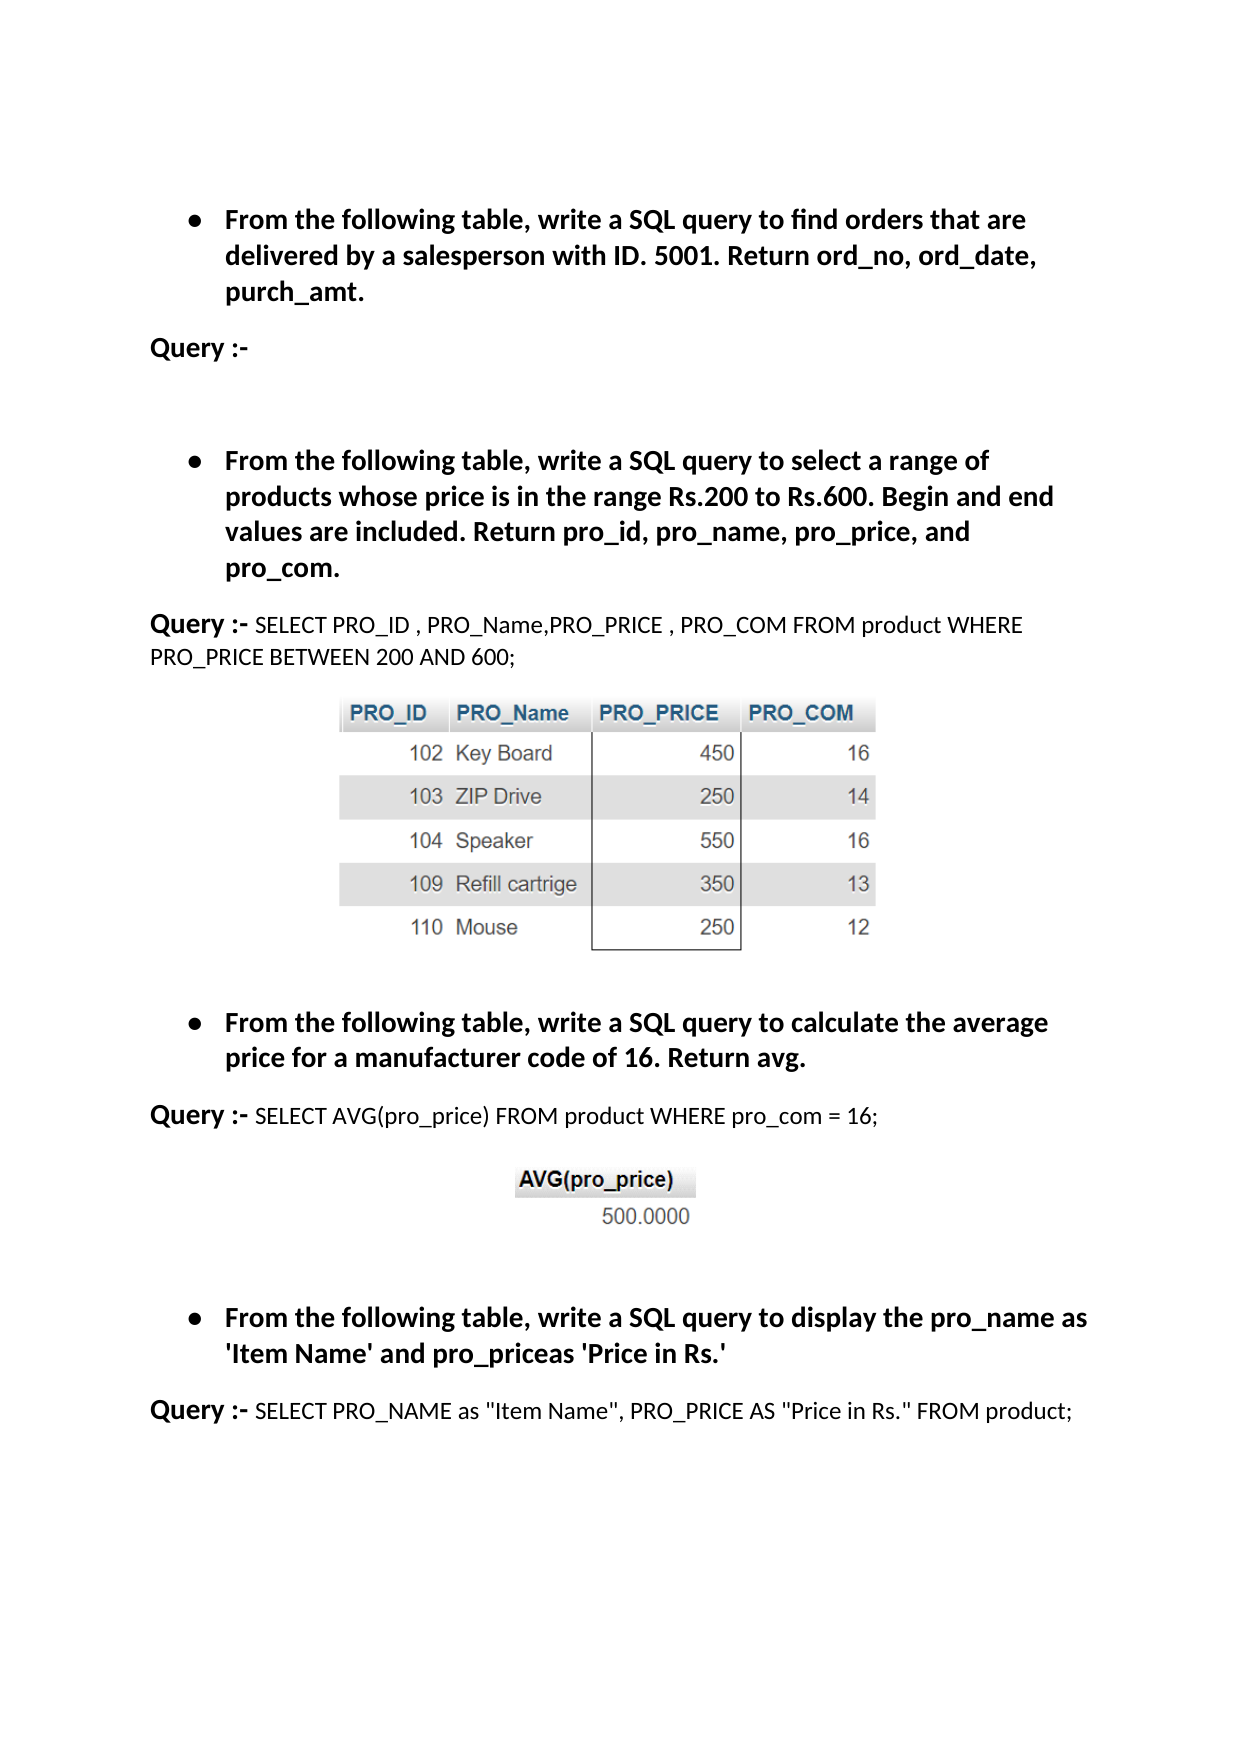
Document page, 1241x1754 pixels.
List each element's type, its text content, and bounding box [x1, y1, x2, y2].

text Query :- SELECT PRO_NAME as "Item Name", PRO_PRICE AS "Price in Rs." FROM product; [150, 1391, 1090, 1427]
list From the following table, write a SQL query to display the pro_name as 'Item Name' and pro_priceas 'Price in Rs.' [187, 1299, 1090, 1370]
list From the following table, write a SQL query to find orders that are delivered by a salesperson with ID. 5001. Return ord_no, ord_date, purch_amt. [187, 201, 1090, 308]
picture [515, 1152, 726, 1258]
text Query :- [150, 329, 1090, 365]
text Query :- SELECT PRO_ID , PRO_Name,PRO_PRICE , PRO_COM FROM product WHERE PRO_PRICE BETWEEN 200 AND 600; [150, 605, 1090, 671]
text Query :- SELECT AVG(pro_price) FROM product WHERE pro_com = 16; [150, 1096, 1090, 1131]
picture [339, 692, 901, 962]
list From the following table, write a SQL query to select a range of products whose price is in the range Rs.200 to Rs.600. Begin and end values are included. Return pro_id, pro_name, pro_price, and pro_com. [187, 442, 1090, 584]
list From the following table, write a SQL query to calculate the average price for a manufacturer code of 16. Return avg. [187, 1004, 1090, 1075]
